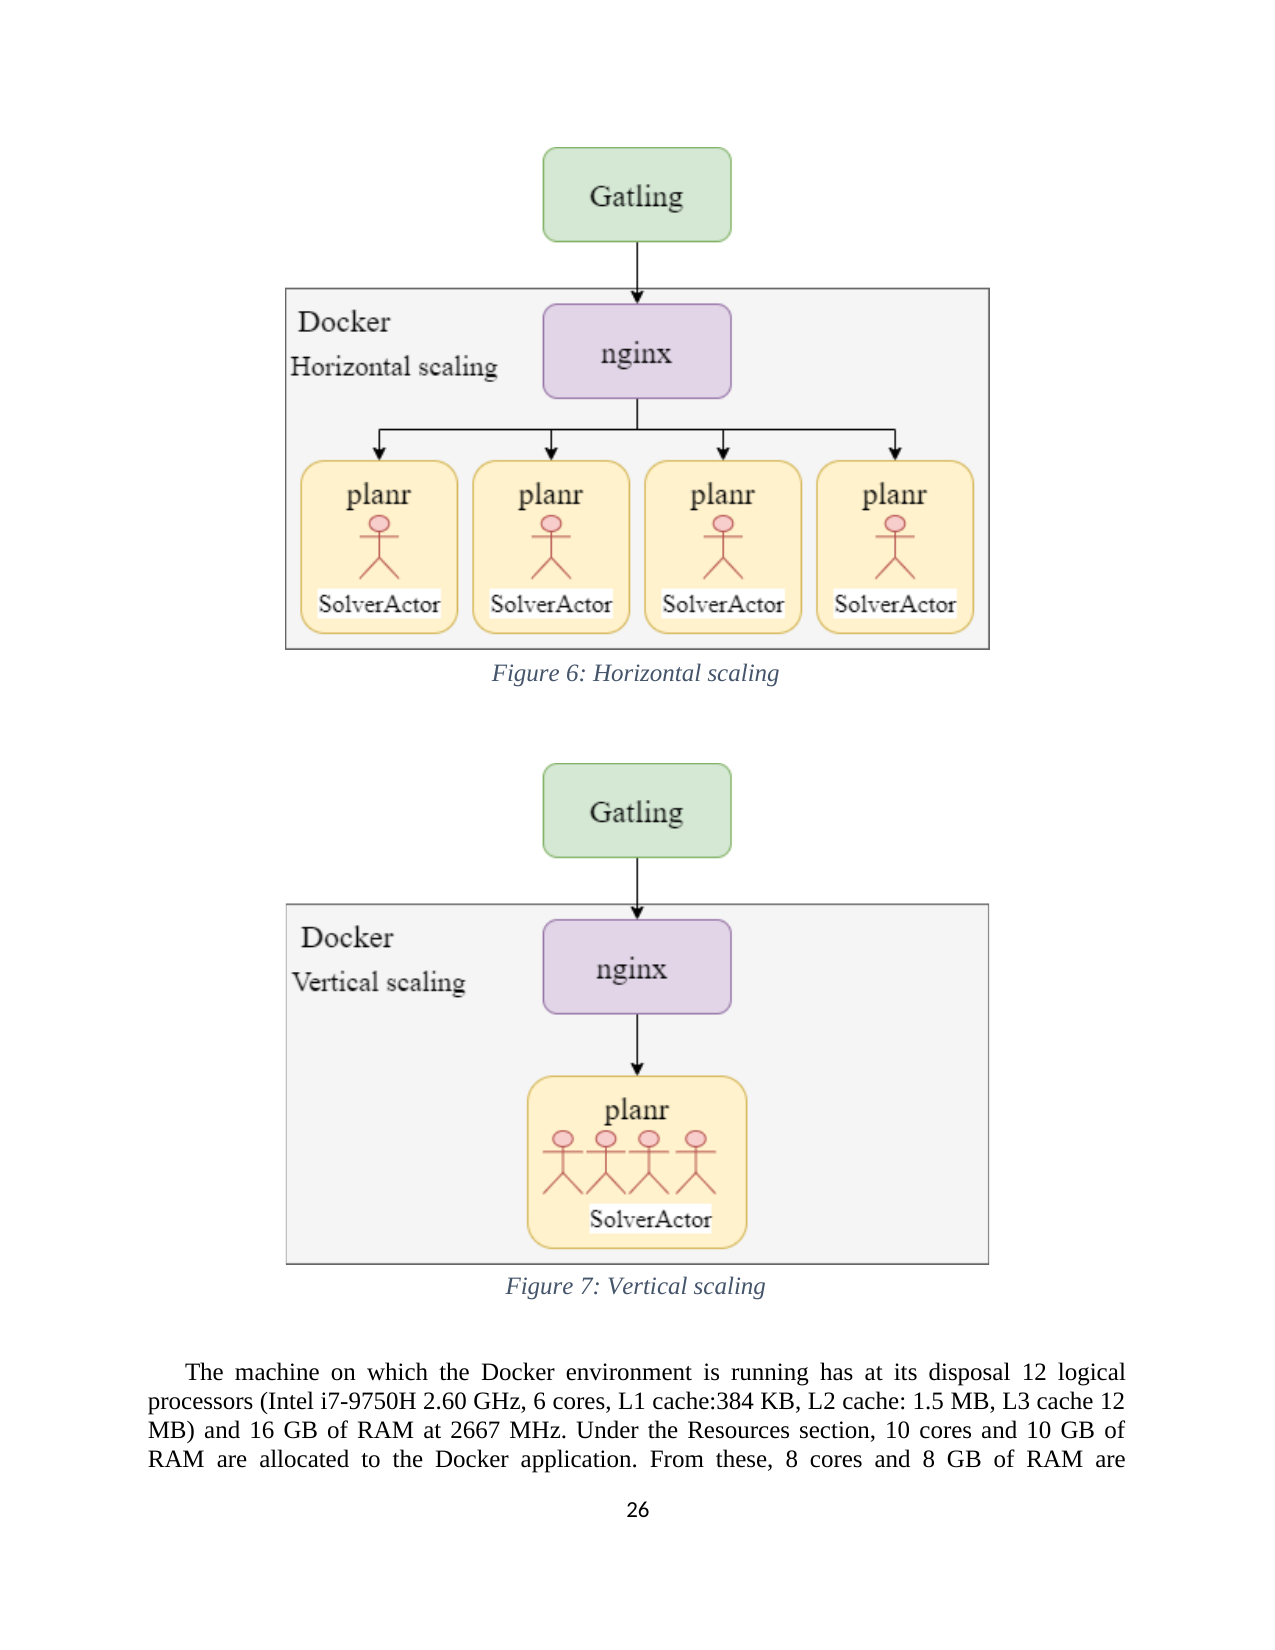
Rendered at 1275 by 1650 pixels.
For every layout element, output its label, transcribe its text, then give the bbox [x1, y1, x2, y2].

picture [285, 763, 990, 1265]
picture [285, 147, 990, 650]
